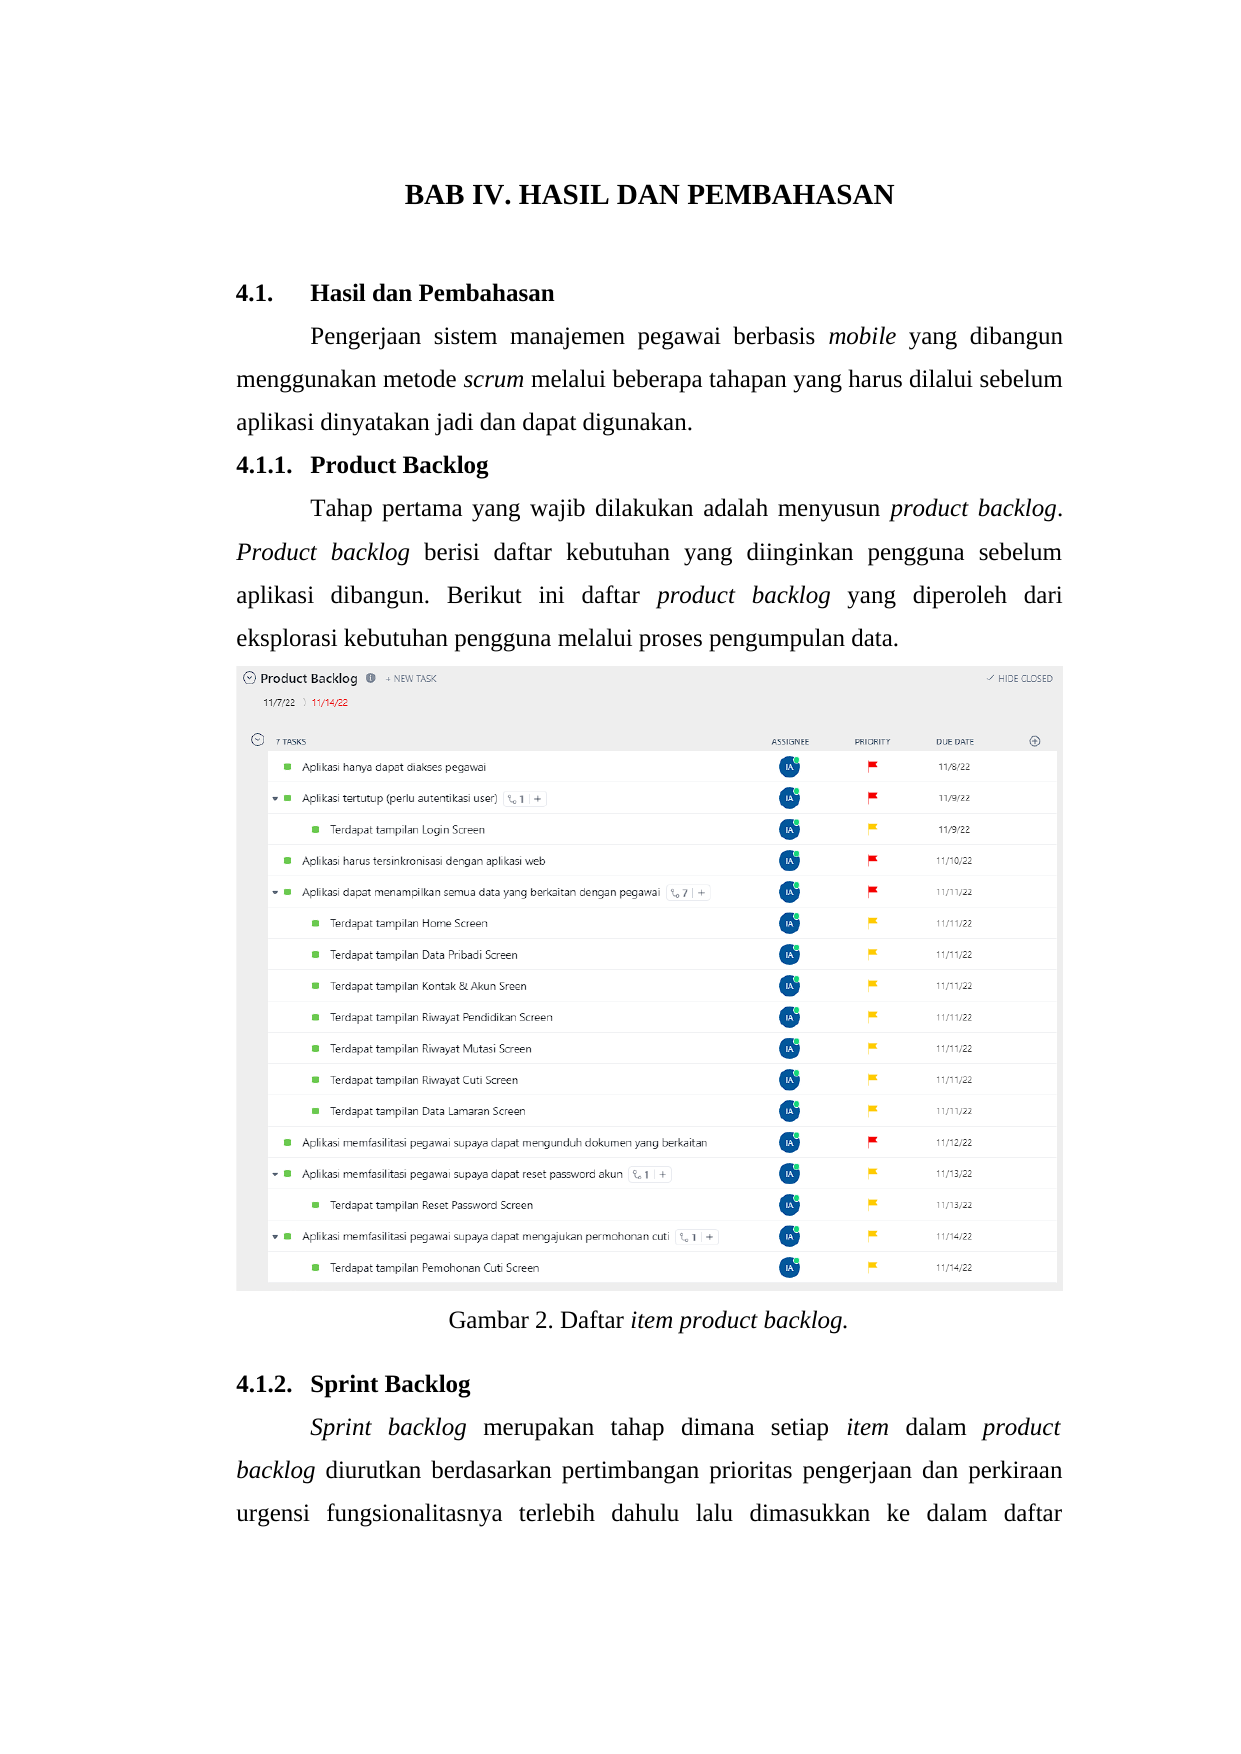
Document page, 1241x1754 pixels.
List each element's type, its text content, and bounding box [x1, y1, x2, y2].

picture [236, 666, 1063, 1291]
subtitle BAB IV. HASIL DAN PEMBAHASAN [236, 177, 1063, 211]
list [236, 1412, 1063, 1527]
subtitle Sprint Backlog [236, 1369, 1063, 1398]
list Tahap pertama yang wajib dilakukan adalah menyusun product backlog. Product backlog berisi daftar kebutuhan yang diinginkan pengguna sebelum aplikasi dibangun. Berikut ini daftar product backlog yang diperoleh dari eksplorasi kebutuhan pengguna melalui proses pengumpulan data. [236, 493, 1063, 652]
list Pengerjaan sistem manajemen pegawai berbasis mobile yang dibangun menggunakan metode scrum melalui beberapa tahapan yang harus dilalui sebelum aplikasi dinyatakan jadi dan dapat digunakan. [236, 321, 1063, 436]
subtitle Product Backlog [236, 450, 1063, 479]
text Gambar 2. Daftar item product backlog. [236, 1305, 1063, 1334]
subtitle Hasil dan Pembahasan [236, 278, 1063, 307]
